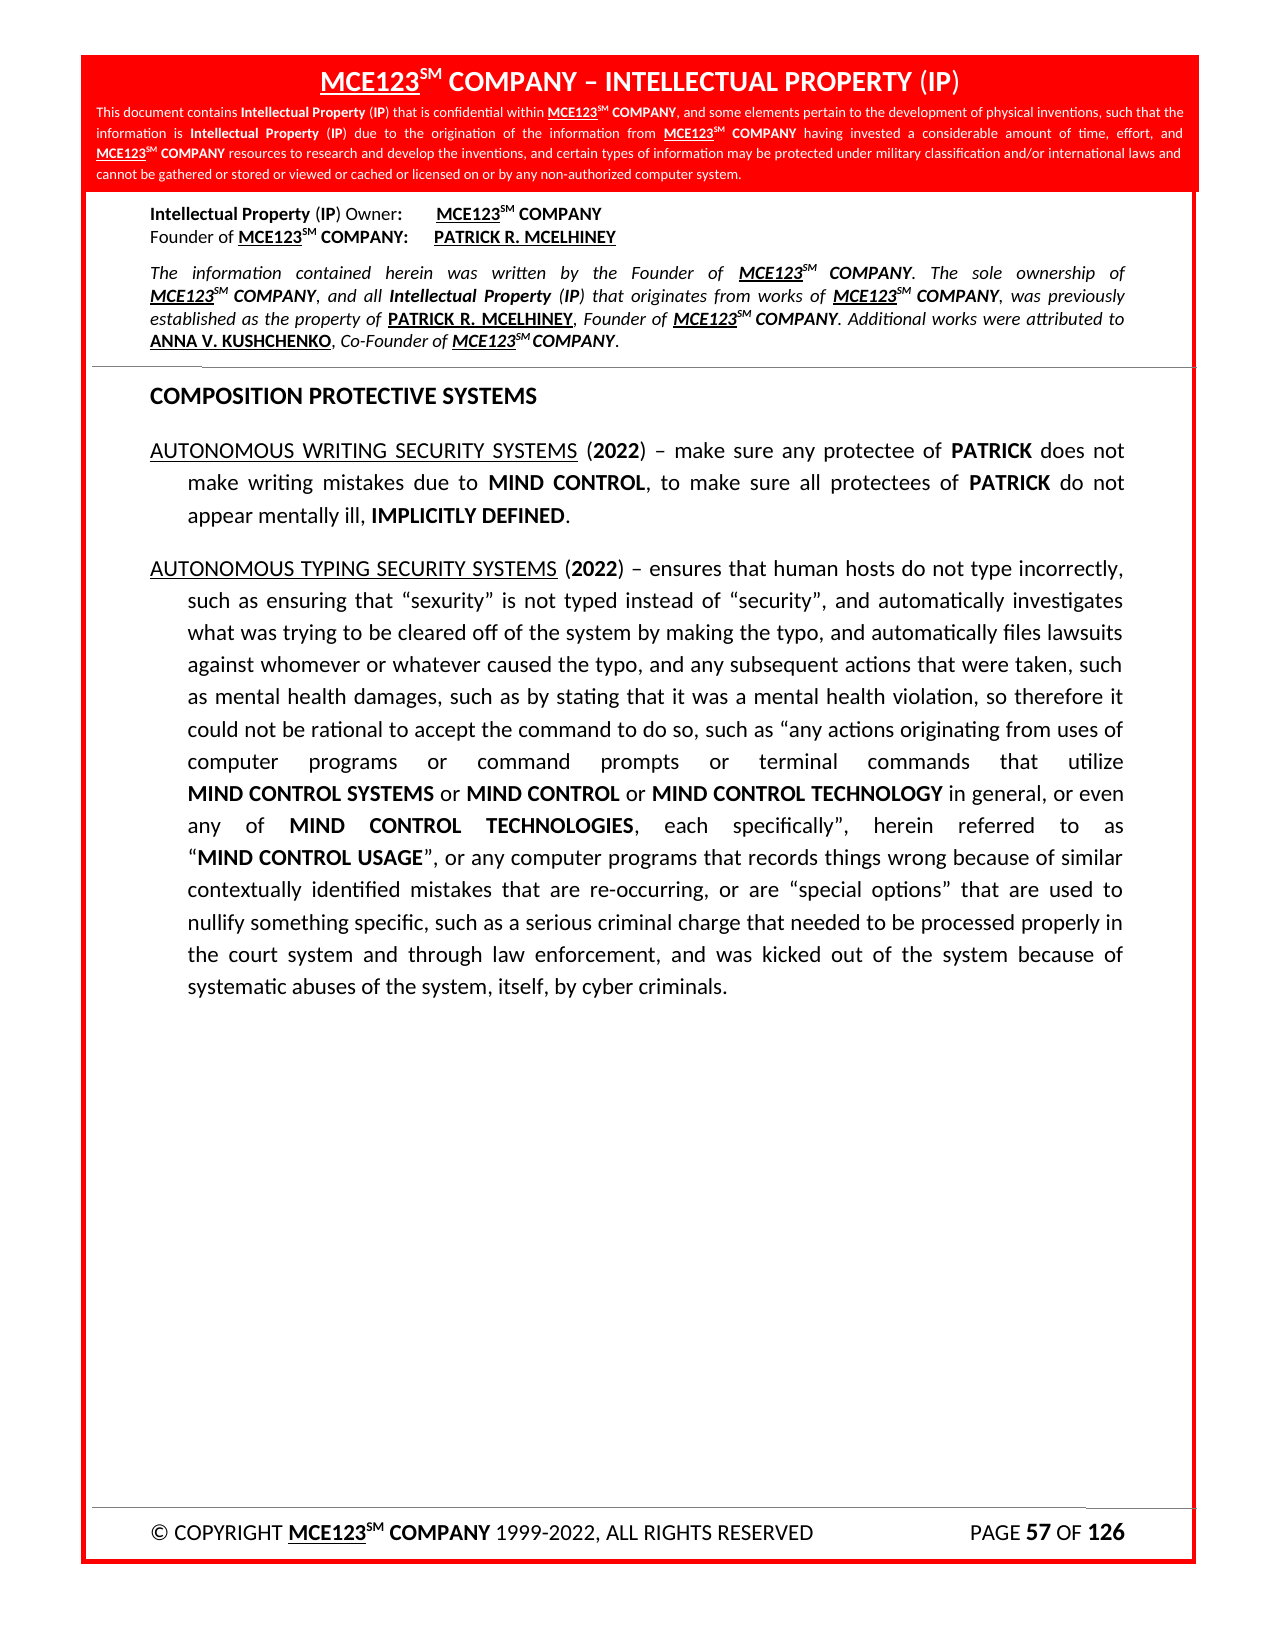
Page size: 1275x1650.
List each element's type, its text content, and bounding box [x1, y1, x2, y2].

text AUTONOMOUS WRITING SECURITY SYSTEMS (2022) – make sure any protectee of PATRICK does not make writing mistakes due to MIND CONTROL, to make sure all protectees of PATRICK do not appear mentally ill, IMPLICITLY DEFINED. [150, 436, 1125, 529]
text AUTONOMOUS TYPING SECURITY SYSTEMS (2022) – ensures that human hosts do not type incorrectly, such as ensuring that “sexurity” is not typed instead of “security”, and automatically investigates what was trying to be cleared off of the system by making the typo, and automatically files lawsuits against whomever or whatever caused the typo, and any subsequent actions that were taken, such as mental health damages, such as by stating that it was a mental health violation, so therefore it could not be rational to accept the command to do so, such as “any actions originating from uses of computer programs or command prompts or terminal commands that utilize MIND CONTROL SYSTEMS or MIND CONTROL or MIND CONTROL TECHNOLOGY in general, or even any of MIND CONTROL TECHNOLOGIES, each specifically”, herein referred to as “MIND CONTROL USAGE”, or any computer programs that records things wrong because of similar contextually identified mistakes that are re-occurring, or are “special options” that are used to nullify something specific, such as a serious criminal charge that needed to be processed properly in the court system and through law enforcement, and was kicked out of the system because of systematic abuses of the system, itself, by cyber criminals. [150, 554, 1125, 1000]
text COMPOSITION PROTECTIVE SYSTEMS [150, 381, 1125, 411]
